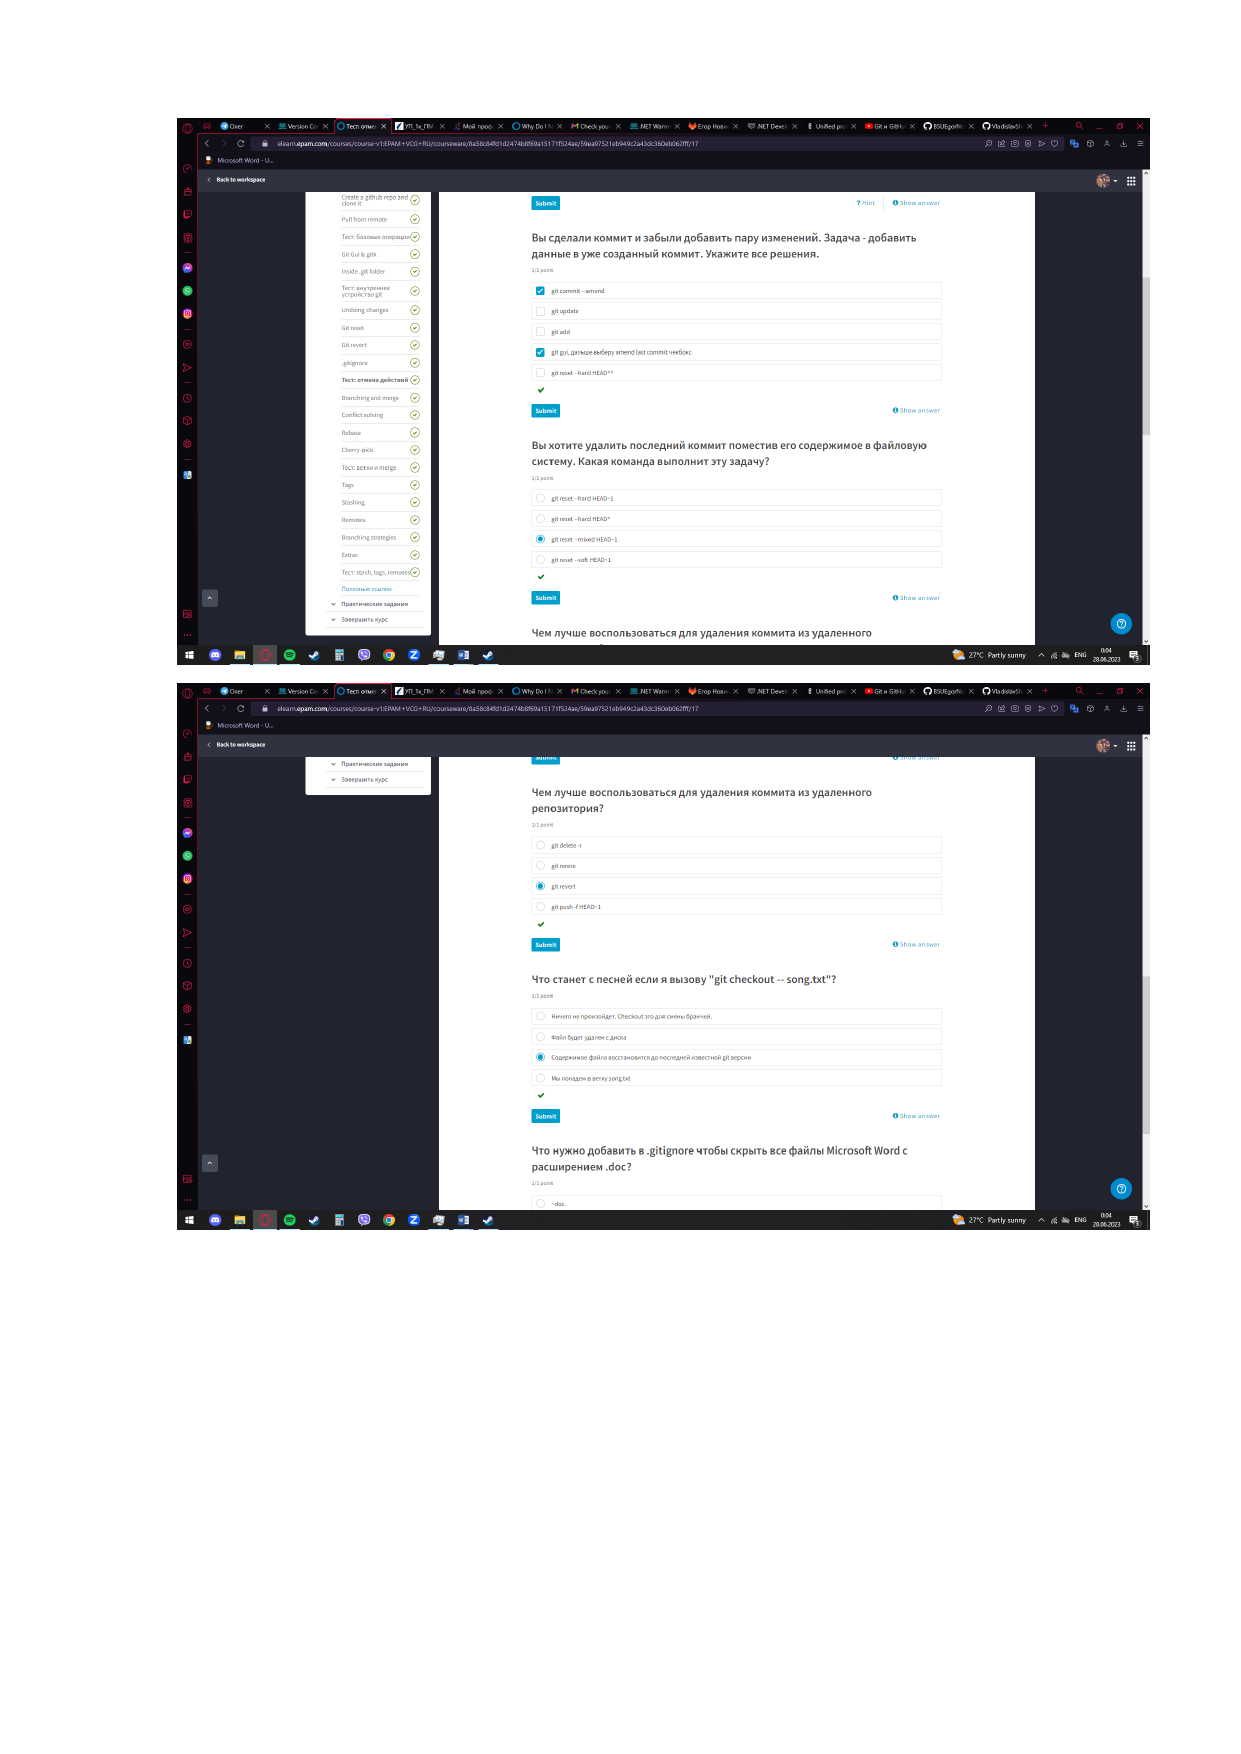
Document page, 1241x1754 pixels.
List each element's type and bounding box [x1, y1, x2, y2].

picture [177, 118, 1150, 665]
picture [177, 683, 1150, 1230]
